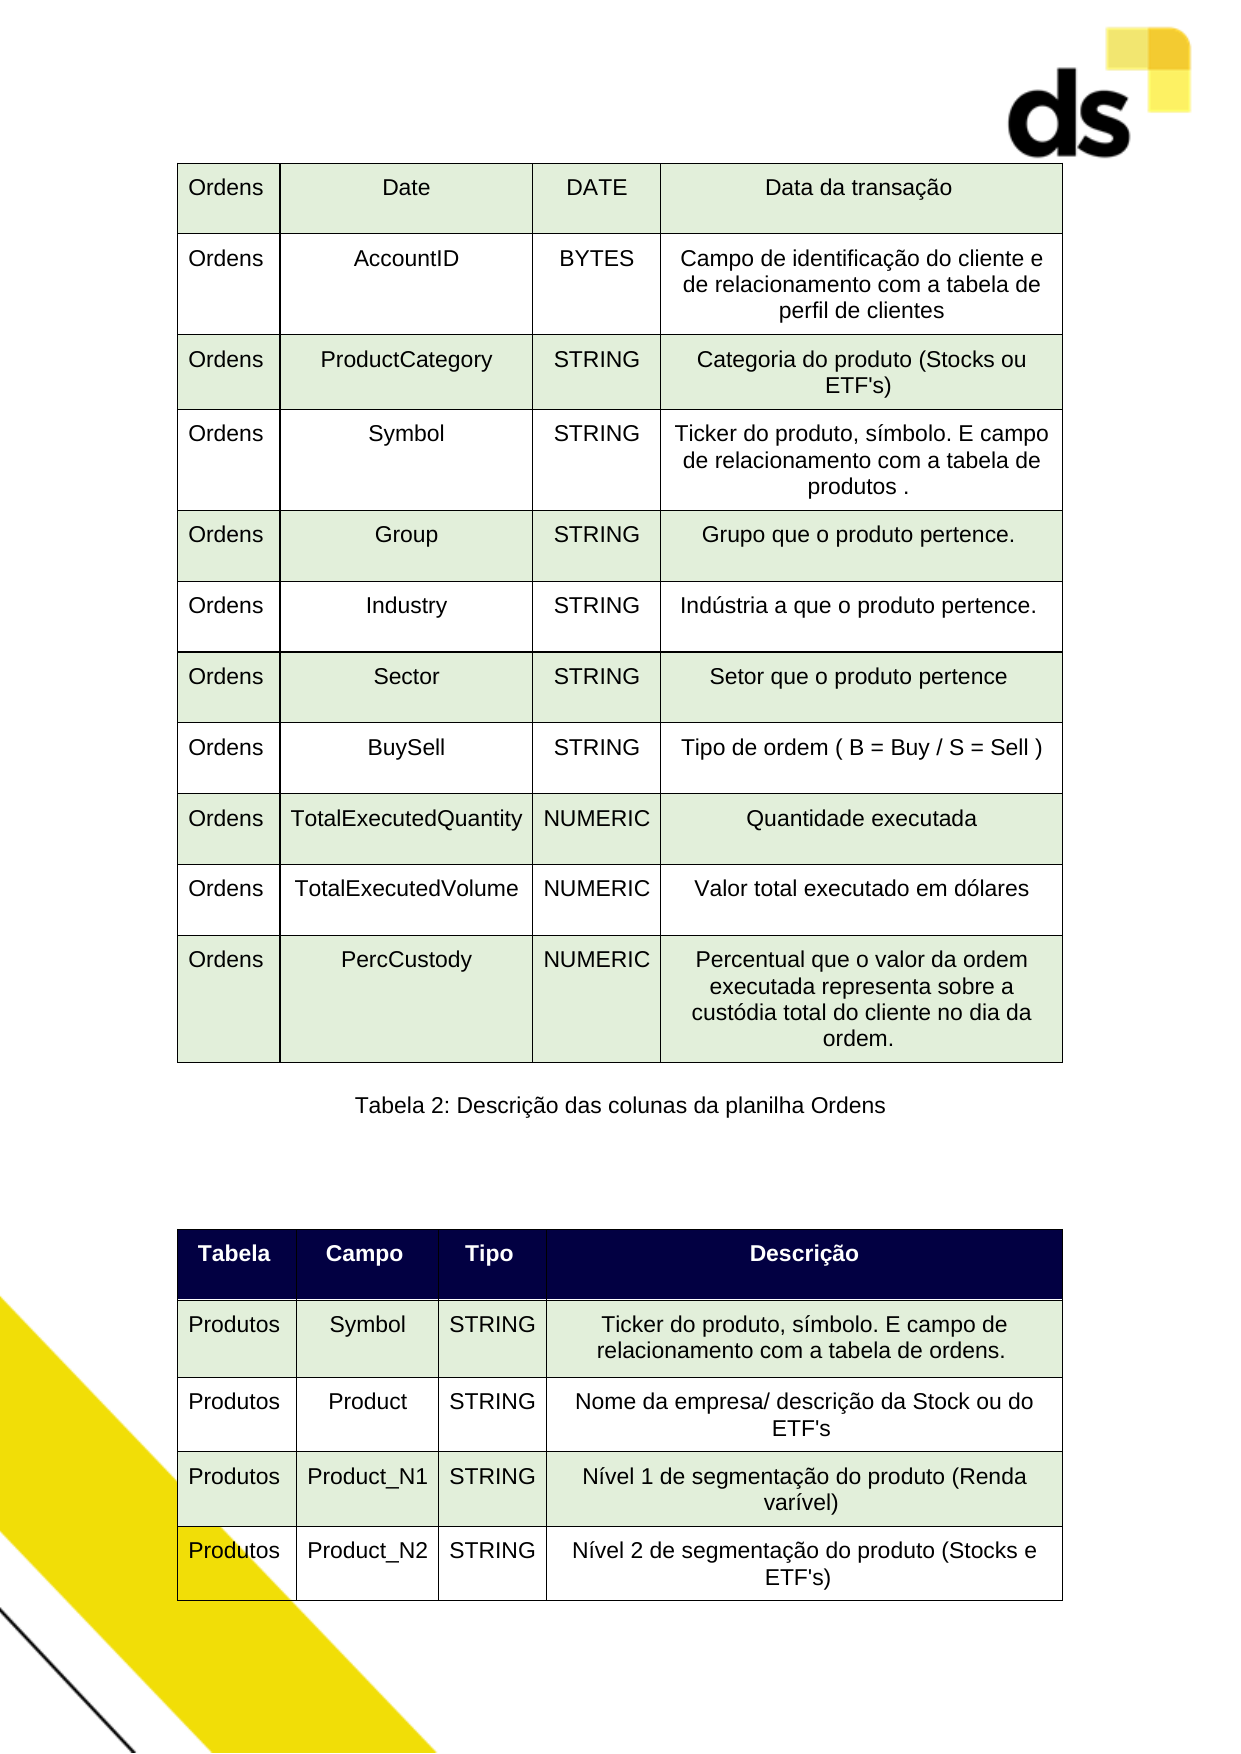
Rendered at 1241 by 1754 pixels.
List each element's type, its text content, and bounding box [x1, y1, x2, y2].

table_header Tipo [439, 1230, 546, 1299]
table_header Campo [297, 1230, 438, 1299]
table_cell Tipo de ordem ( B = Buy / S = Sell ) [661, 723, 1062, 793]
table_cell Ticker do produto, símbolo. E campo de relacionamento com a tabela de produtos . [661, 410, 1062, 510]
table_cell Ordens [178, 723, 279, 793]
table_cell Grupo que o produto pertence. [661, 511, 1062, 581]
table_cell Ordens [178, 410, 279, 510]
table_cell Quantidade executada [661, 794, 1062, 864]
table_cell STRING [533, 582, 660, 651]
table_cell Nome da empresa/ descrição da Stock ou do ETF's [547, 1378, 1062, 1451]
table_cell STRING [533, 653, 660, 722]
table_cell Ordens [178, 865, 279, 935]
table_cell STRING [439, 1452, 546, 1526]
table_cell TotalExecutedQuantity [281, 794, 532, 864]
table_cell Data da transação [661, 164, 1062, 233]
table_cell Produtos [178, 1452, 296, 1526]
table_cell Ordens [178, 582, 279, 651]
table_cell Produtos [178, 1301, 296, 1377]
table_cell DATE [533, 164, 660, 233]
table_cell Percentual que o valor da ordem executada representa sobre a custódia total do cliente no dia da ordem. [661, 936, 1062, 1062]
table_cell Product_N2 [297, 1527, 438, 1600]
table_cell BuySell [281, 723, 532, 793]
table_cell Date [281, 164, 532, 233]
table_cell Ordens [178, 234, 279, 334]
table_header Descrição [547, 1230, 1062, 1299]
table_cell Ordens [178, 164, 279, 233]
table_cell Ordens [178, 511, 279, 581]
table_cell Ordens [178, 936, 279, 1062]
table_cell Produtos [178, 1378, 296, 1451]
table_cell AccountID [281, 234, 532, 334]
table_cell Ticker do produto, símbolo. E campo de relacionamento com a tabela de ordens. [547, 1301, 1062, 1377]
table_cell Group [281, 511, 532, 581]
picture [0, 0, 1240, 1753]
table_cell Ordens [178, 653, 279, 722]
table_cell Ordens [178, 794, 279, 864]
table_cell STRING [533, 335, 660, 409]
table_cell NUMERIC [533, 936, 660, 1062]
table_header Tabela [178, 1230, 296, 1299]
table_cell Product_N1 [297, 1452, 438, 1526]
table_cell NUMERIC [533, 865, 660, 935]
table_cell STRING [439, 1301, 546, 1377]
table_cell STRING [533, 410, 660, 510]
table_cell Indústria a que o produto pertence. [661, 582, 1062, 651]
table_cell Campo de identificação do cliente e de relacionamento com a tabela de perfil de clientes [661, 234, 1062, 334]
table_cell Valor total executado em dólares [661, 865, 1062, 935]
table_cell Symbol [297, 1301, 438, 1377]
table_cell Setor que o produto pertence [661, 653, 1062, 722]
table_cell STRING [533, 723, 660, 793]
table_cell Symbol [281, 410, 532, 510]
table_cell STRING [439, 1527, 546, 1600]
table_cell TotalExecutedVolume [281, 865, 532, 935]
table_cell Nível 2 de segmentação do produto (Stocks e ETF's) [547, 1527, 1062, 1600]
table_cell Ordens [178, 335, 279, 409]
table_cell Produtos [178, 1527, 296, 1600]
table_cell BYTES [533, 234, 660, 334]
table_cell Categoria do produto (Stocks ou ETF's) [661, 335, 1062, 409]
table_cell NUMERIC [533, 794, 660, 864]
table_cell Product [297, 1378, 438, 1451]
table_cell Industry [281, 582, 532, 651]
table_cell Sector [281, 653, 532, 722]
table_cell STRING [533, 511, 660, 581]
table_cell Nível 1 de segmentação do produto (Renda varível) [547, 1452, 1062, 1526]
text Tabela 2: Descrição das colunas da planilha Ordens [177, 1092, 1063, 1118]
table_cell STRING [439, 1378, 546, 1451]
table_cell ProductCategory [281, 335, 532, 409]
table_cell PercCustody [281, 936, 532, 1062]
